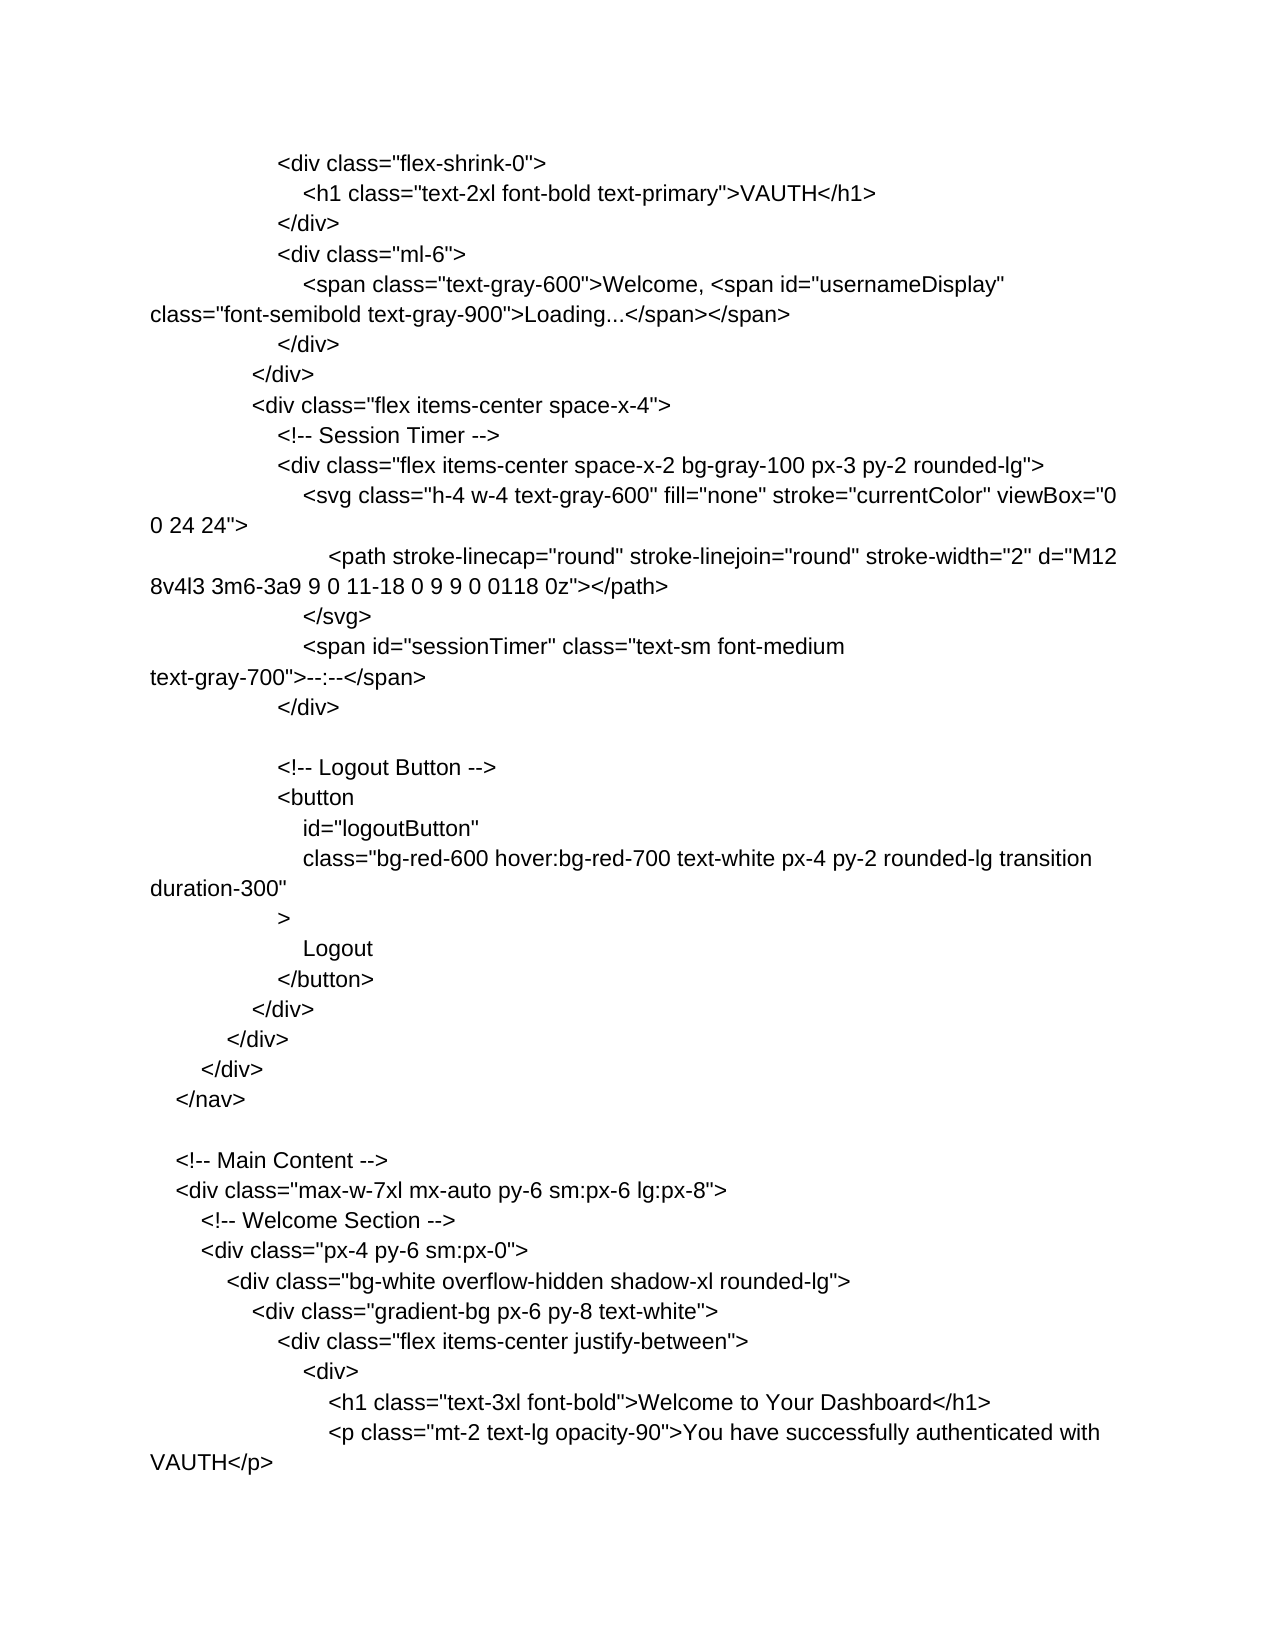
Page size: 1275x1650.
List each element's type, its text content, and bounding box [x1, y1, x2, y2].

text </div> [150, 1026, 1125, 1052]
text <!-- Session Timer --> [150, 422, 1125, 448]
text <!-- Logout Button --> [150, 754, 1125, 781]
text </div> [150, 361, 1125, 388]
text <h1 class="text-2xl font-bold text-primary">VAUTH</h1> [150, 180, 1125, 207]
text <div class="max-w-7xl mx-auto py-6 sm:px-6 lg:px-8"> [150, 1177, 1125, 1203]
text <div class="flex items-center space-x-2 bg-gray-100 px-3 py-2 rounded-lg"> [150, 452, 1125, 478]
text <div class="flex items-center space-x-4"> [150, 392, 1125, 418]
text <button [150, 784, 1125, 811]
text </div> [150, 694, 1125, 720]
text <span class="text-gray-600">Welcome, <span id="usernameDisplay" class="font-semibold text-gray-900">Loading...</span></span> [150, 271, 1125, 327]
text <div class="flex-shrink-0"> [150, 150, 1125, 176]
text <h1 class="text-3xl font-bold">Welcome to Your Dashboard</h1> [150, 1388, 1125, 1415]
text </div> [150, 996, 1125, 1022]
text class="bg-red-600 hover:bg-red-700 text-white px-4 py-2 rounded-lg transition duration-300" [150, 845, 1125, 901]
text <div class="bg-white overflow-hidden shadow-xl rounded-lg"> [150, 1268, 1125, 1294]
text > [150, 905, 1125, 932]
text <div class="flex items-center justify-between"> [150, 1328, 1125, 1354]
text <!-- Main Content --> [150, 1147, 1125, 1173]
text <div class="px-4 py-6 sm:px-0"> [150, 1237, 1125, 1264]
text </div> [150, 1056, 1125, 1083]
text </div> [150, 331, 1125, 358]
text <!-- Welcome Section --> [150, 1207, 1125, 1234]
text <span id="sessionTimer" class="text-sm font-medium text-gray-700">--:--</span> [150, 633, 1125, 690]
text <div class="gradient-bg px-6 py-8 text-white"> [150, 1298, 1125, 1324]
text <path stroke-linecap="round" stroke-linejoin="round" stroke-width="2" d="M12 8v4l3 3m6-3a9 9 0 11-18 0 9 9 0 0118 0z"></path> [150, 543, 1125, 599]
text id="logoutButton" [150, 814, 1125, 841]
text <p class="mt-2 text-lg opacity-90">You have successfully authenticated with VAUTH</p> [150, 1419, 1125, 1475]
text Logout [150, 935, 1125, 962]
text </div> [150, 210, 1125, 237]
text </svg> [150, 603, 1125, 629]
text <div class="ml-6"> [150, 241, 1125, 267]
text </button> [150, 966, 1125, 992]
text <svg class="h-4 w-4 text-gray-600" fill="none" stroke="currentColor" viewBox="0 0 24 24"> [150, 482, 1125, 539]
text </nav> [150, 1086, 1125, 1113]
text <div> [150, 1358, 1125, 1385]
